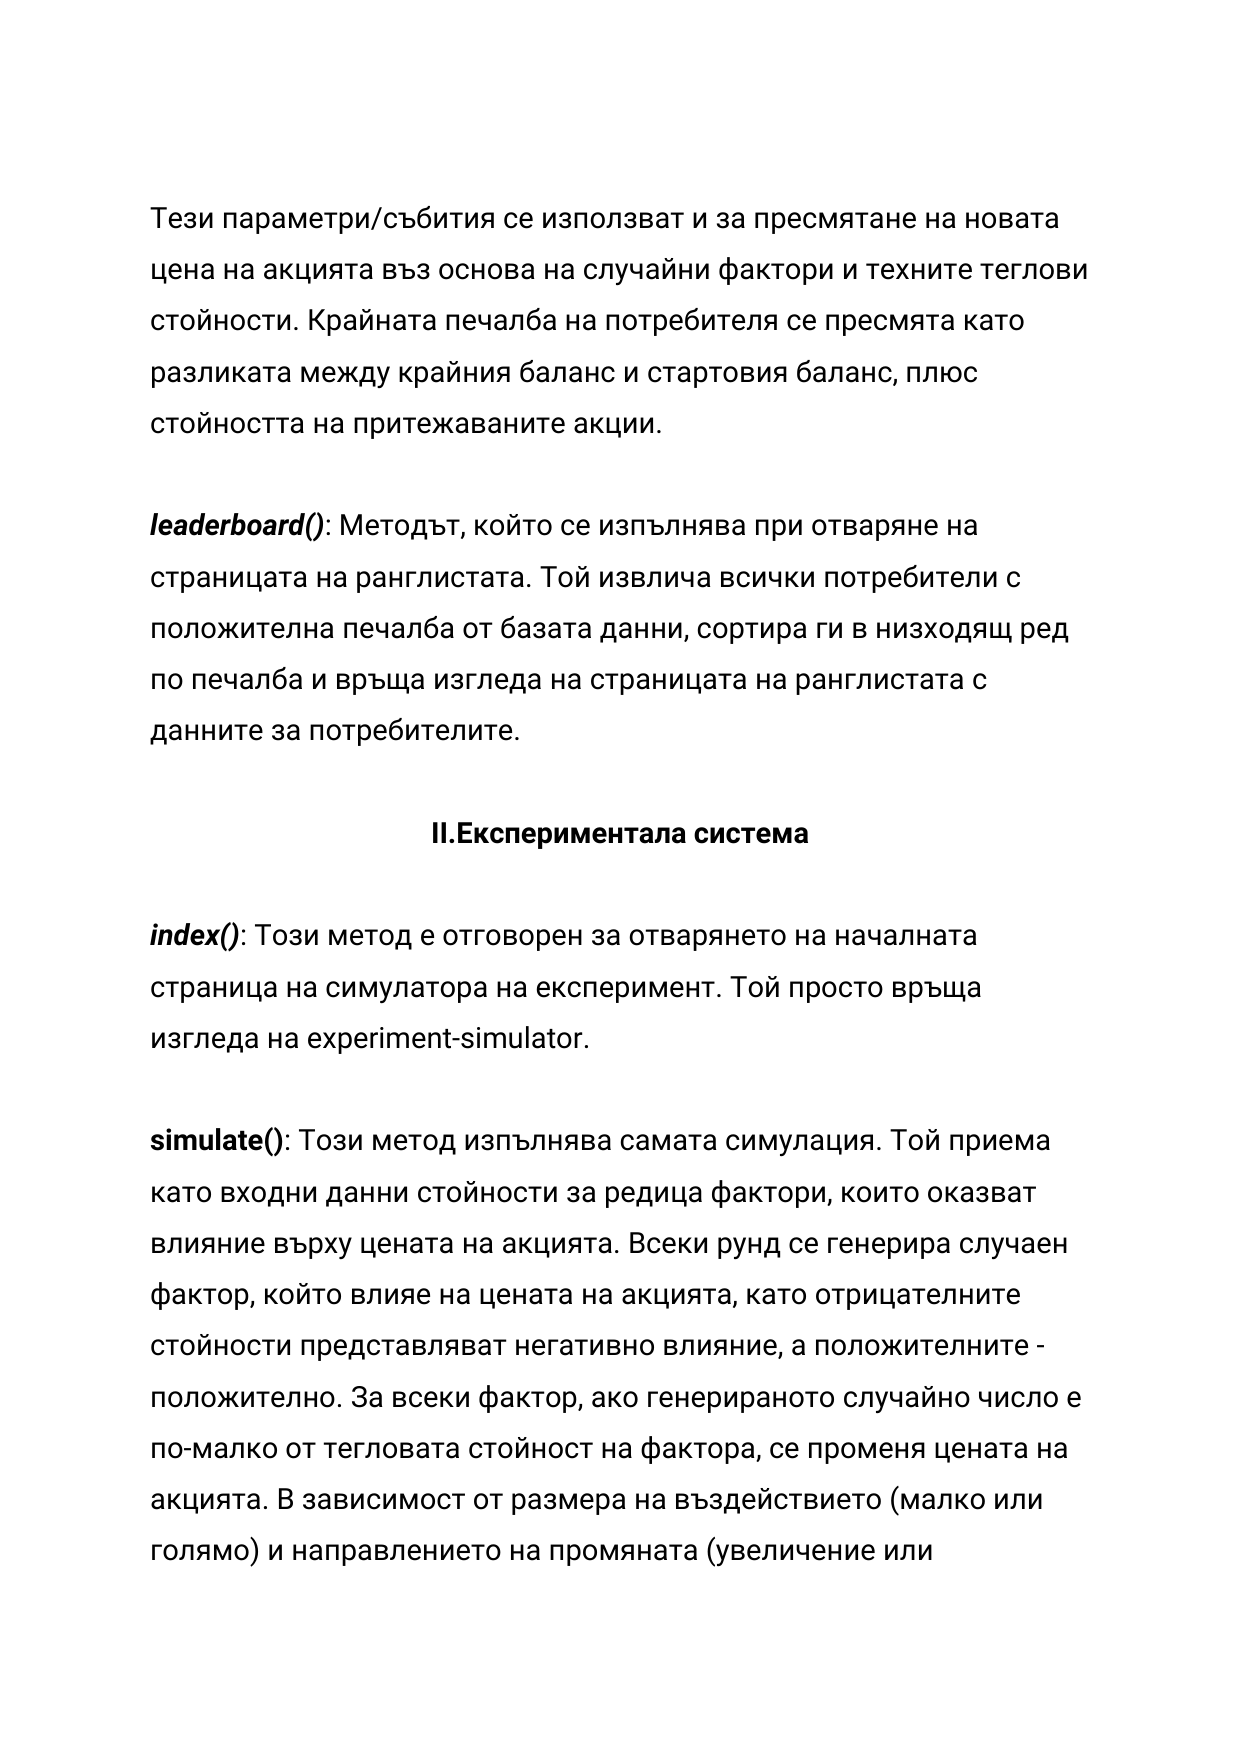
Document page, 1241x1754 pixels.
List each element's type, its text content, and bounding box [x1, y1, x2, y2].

text leaderboard(): Методът, който се изпълнява при отваряне на страницата на ранглистата. Той извлича всички потребители с положителна печалба от базата данни, сортира ги в низходящ ред по печалба и връща изгледа на страницата на ранглистата с данните за потребителите. [150, 509, 1090, 748]
text Тези параметри/събития се използват и за пресмятане на новата цена на акцията въз основа на случайни фактори и техните теглови стойности. Крайната печалба на потребителя се пресмята като разликата между крайния баланс и стартовия баланс, плюс стойността на притежаваните акции. [150, 201, 1090, 440]
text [150, 1124, 1090, 1568]
text index(): Този метод е отговорен за отварянето на началната страница на симулатора на експеримент. Той просто връща изгледа на experiment-simulator. [150, 919, 1090, 1055]
subtitle II.Експериментала система [150, 816, 1090, 850]
